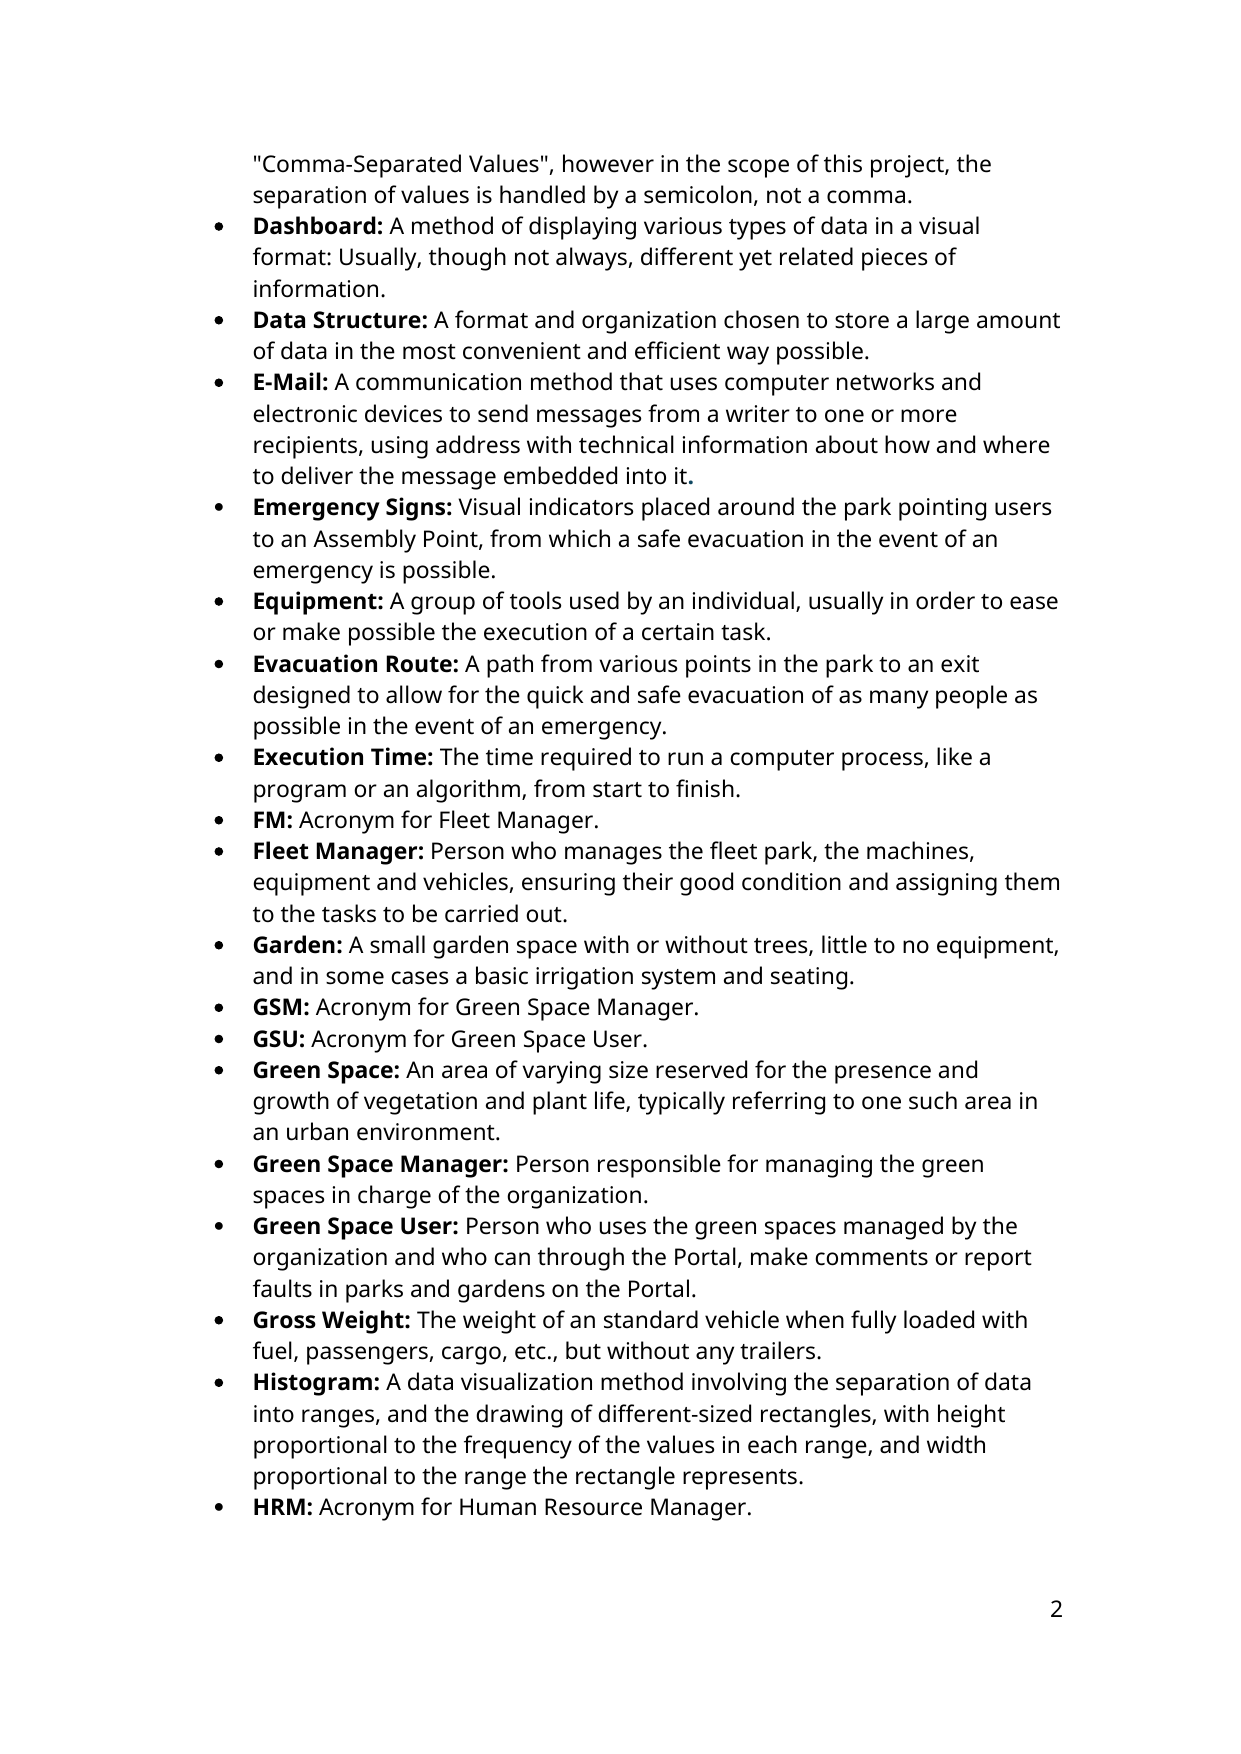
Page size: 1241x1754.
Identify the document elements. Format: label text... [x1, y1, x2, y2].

list Execution Time: The time required to run a computer process, like a program or an algorithm, from start to finish. [215, 741, 1063, 804]
list Histogram: A data visualization method involving the separation of data into ranges, and the drawing of different-sized rectangles, with height proportional to the frequency of the values in each range, and width proportional to the range the rectangle represents. [215, 1366, 1063, 1491]
list FM: Acronym for Fleet Manager. [215, 804, 1063, 835]
list Green Space User: Person who uses the green spaces managed by the organization and who can through the Portal, make comments or report faults in parks and gardens on the Portal. [215, 1210, 1063, 1304]
list Data Structure: A format and organization chosen to store a large amount of data in the most convenient and efficient way possible. [215, 304, 1063, 366]
list HRM: Acronym for Human Resource Manager. [215, 1491, 1063, 1523]
list Garden: A small garden space with or without trees, little to no equipment, and in some cases a basic irrigation system and seating. [215, 929, 1063, 991]
list Evacuation Route: A path from various points in the park to an exit designed to allow for the quick and safe evacuation of as many people as possible in the event of an emergency. [215, 648, 1063, 741]
list Green Space Manager: Person responsible for managing the green spaces in charge of the organization. [215, 1148, 1063, 1210]
list Emergency Signs: Visual indicators placed around the park pointing users to an Assembly Point, from which a safe evacuation in the event of an emergency is possible. [215, 491, 1063, 585]
list Dashboard: A method of displaying various types of data in a visual format: Usually, though not always, different yet related pieces of information. [215, 210, 1063, 304]
list Fleet Manager: Person who manages the fleet park, the machines, equipment and vehicles, ensuring their good condition and assigning them to the tasks to be carried out. [215, 835, 1063, 929]
list GSM: Acronym for Green Space Manager. [215, 991, 1063, 1023]
list E-Mail: A communication method that uses computer networks and electronic devices to send messages from a writer to one or more recipients, using address with technical information about how and where to deliver the message embedded into it. [215, 366, 1063, 491]
list Equipment: A group of tools used by an individual, usually in order to ease or make possible the execution of a certain task. [215, 585, 1063, 648]
list Green Space: An area of varying size reserved for the presence and growth of vegetation and plant life, typically referring to one such area in an urban environment. [215, 1054, 1063, 1148]
list GSU: Acronym for Green Space User. [215, 1023, 1063, 1054]
list Gross Weight: The weight of an standard vehicle when fully loaded with fuel, passengers, cargo, etc., but without any trailers. [215, 1304, 1063, 1366]
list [215, 148, 1063, 210]
